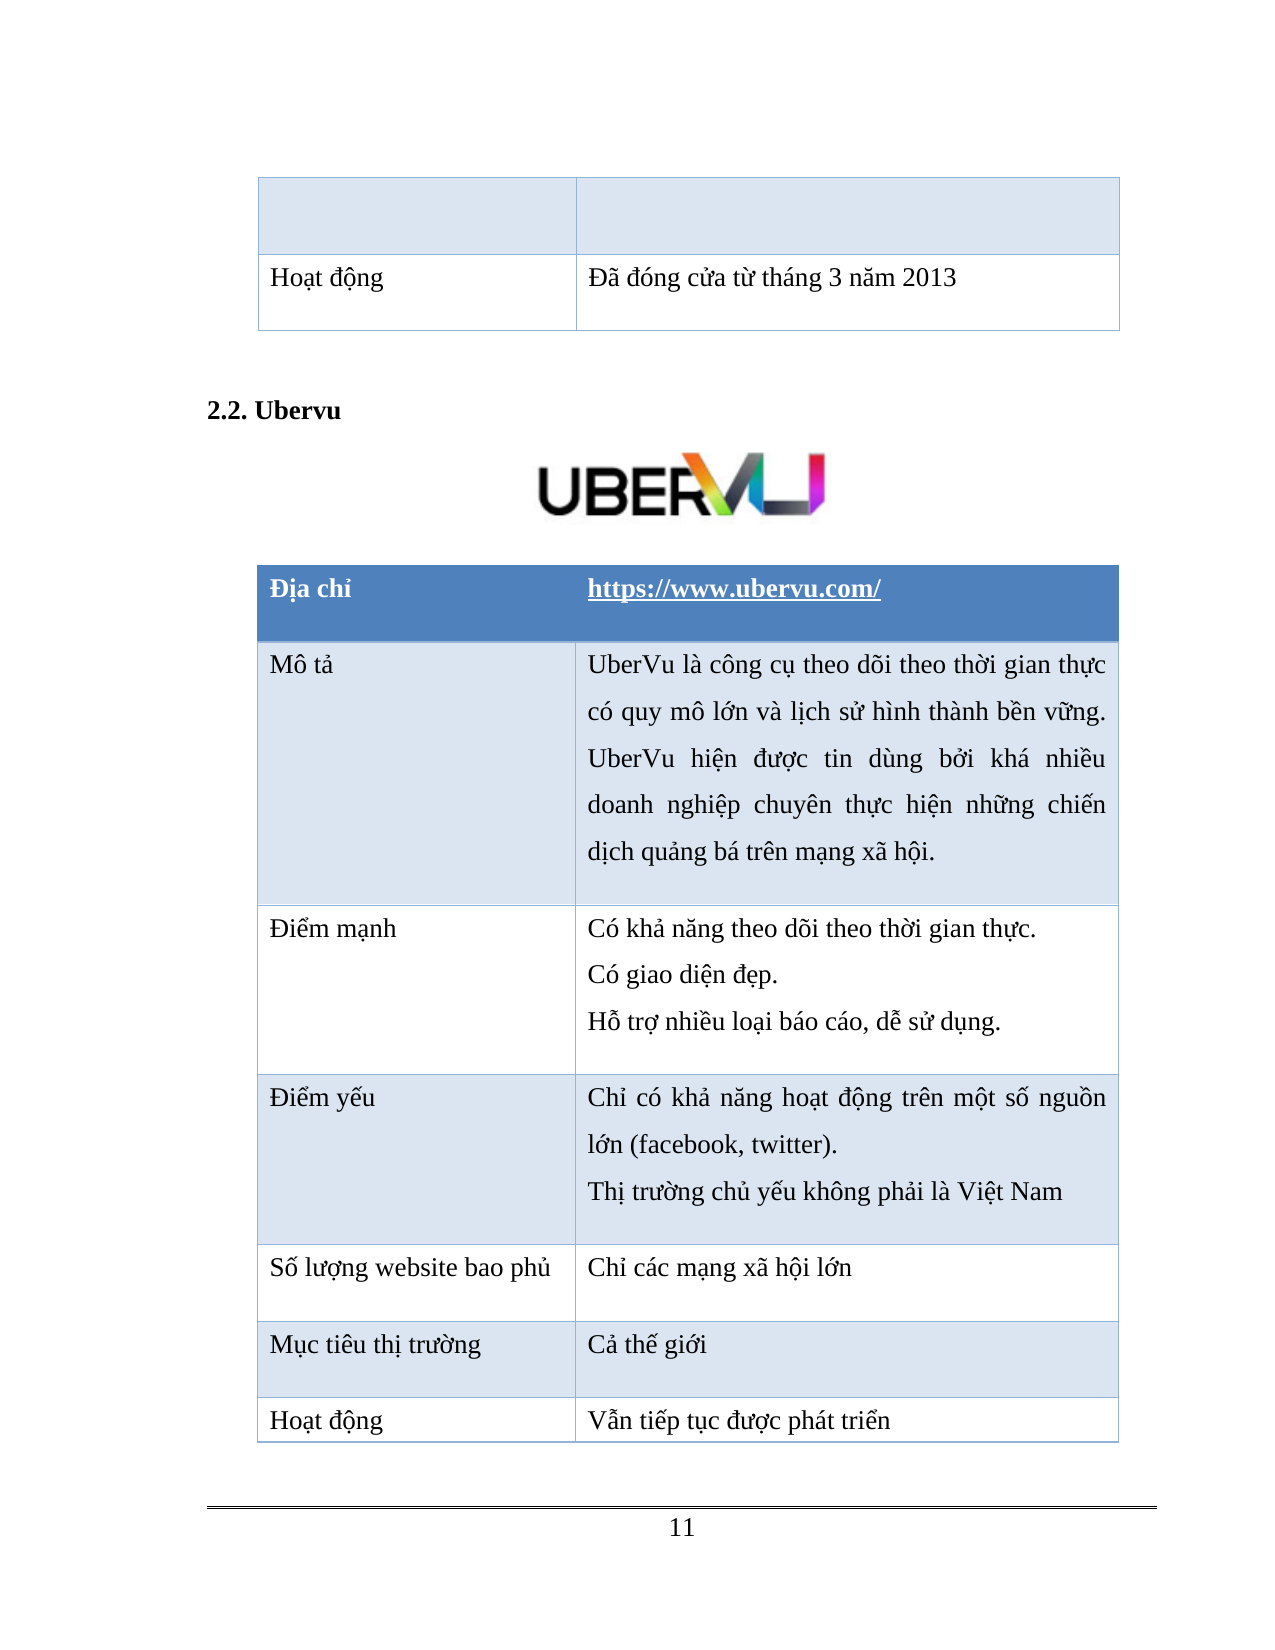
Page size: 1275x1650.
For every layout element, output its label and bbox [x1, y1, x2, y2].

picture [525, 441, 838, 533]
